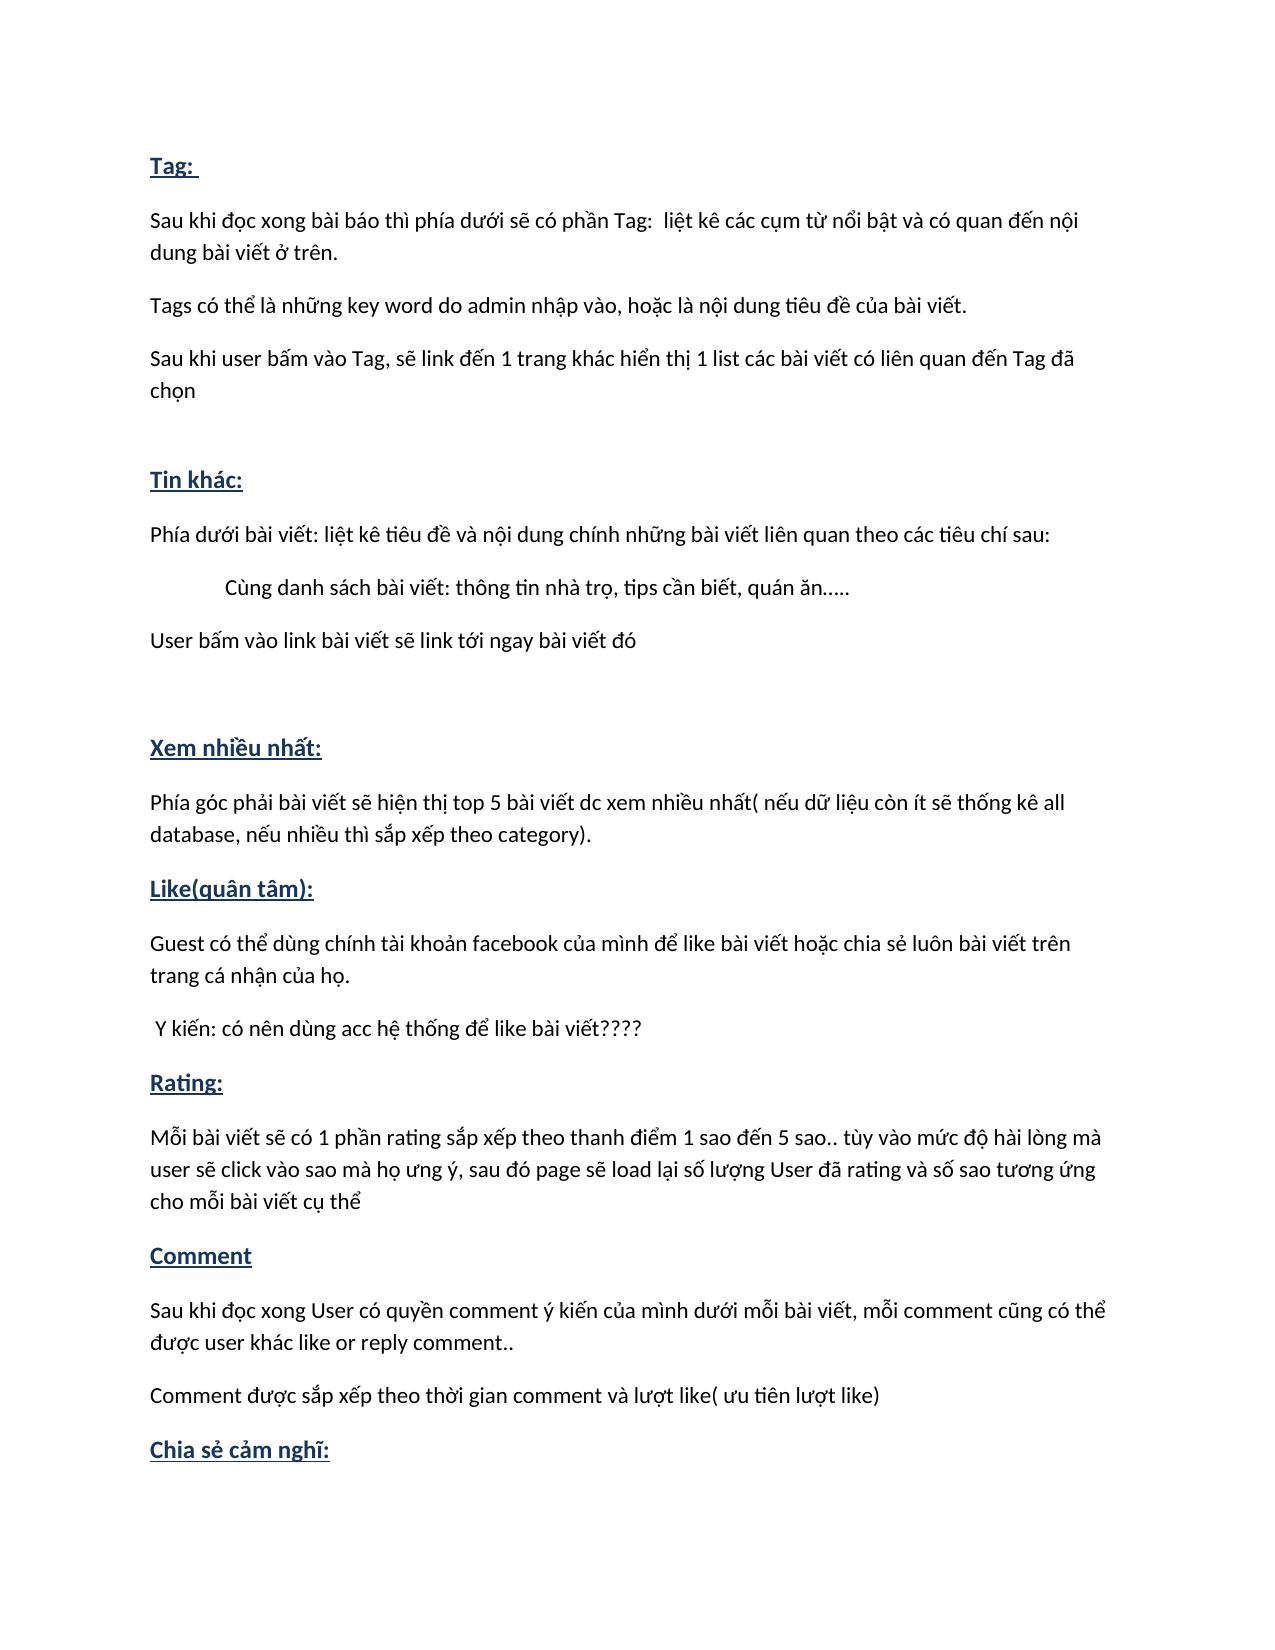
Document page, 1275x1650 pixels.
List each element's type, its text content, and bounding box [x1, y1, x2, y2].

text Phía góc phải bài viết sẽ hiện thị top 5 bài viết dc xem nhiều nhất( nếu dữ liệu còn ít sẽ thống kê all database, nếu nhiều thì sắp xếp theo category). [150, 788, 1125, 848]
text Guest có thể dùng chính tài khoản facebook của mình để like bài viết hoặc chia sẻ luôn bài viết trên trang cá nhận của họ. [150, 929, 1125, 989]
text Like(quân tâm): [150, 873, 1125, 904]
text Sau khi đọc xong User có quyền comment ý kiến của mình dưới mỗi bài viết, mỗi comment cũng có thể được user khác like or reply comment.. [150, 1296, 1125, 1357]
text Tag: [150, 150, 1125, 181]
text Sau khi user bấm vào Tag, sẽ link đến 1 trang khác hiển thị 1 list các bài viết có liên quan đến Tag đã chọn [150, 344, 1125, 404]
text Chia sẻ cảm nghĩ: [150, 1434, 1125, 1465]
text Comment được sắp xếp theo thời gian comment và lượt like( ưu tiên lượt like) [150, 1382, 1125, 1409]
text Phía dưới bài viết: liệt kê tiêu đề và nội dung chính những bài viết liên quan theo các tiêu chí sau: [150, 520, 1125, 548]
text Xem nhiều nhất: [150, 732, 1125, 763]
text Y kiến: có nên dùng acc hệ thống để like bài viết???? [150, 1014, 1125, 1042]
text User bấm vào link bài viết sẽ link tới ngay bài viết đó [150, 626, 1125, 654]
text Tags có thể là những key word do admin nhập vào, hoặc là nội dung tiêu đề của bài viết. [150, 291, 1125, 319]
text Tin khác: [150, 429, 1125, 495]
text Sau khi đọc xong bài báo thì phía dưới sẽ có phần Tag: liệt kê các cụm từ nổi bật và có quan đến nội dung bài viết ở trên. [150, 206, 1125, 266]
text Comment [150, 1241, 1125, 1271]
text Cùng danh sách bài viết: thông tin nhà trọ, tips cần biết, quán ăn….. [150, 573, 1125, 601]
text Rating: [150, 1067, 1125, 1098]
text Mỗi bài viết sẽ có 1 phần rating sắp xếp theo thanh điểm 1 sao đến 5 sao.. tùy vào mức độ hài lòng mà user sẽ click vào sao mà họ ưng ý, sau đó page sẽ load lại số lượng User đã rating và số sao tương ứng cho mỗi bài viết cụ thể [150, 1123, 1125, 1216]
